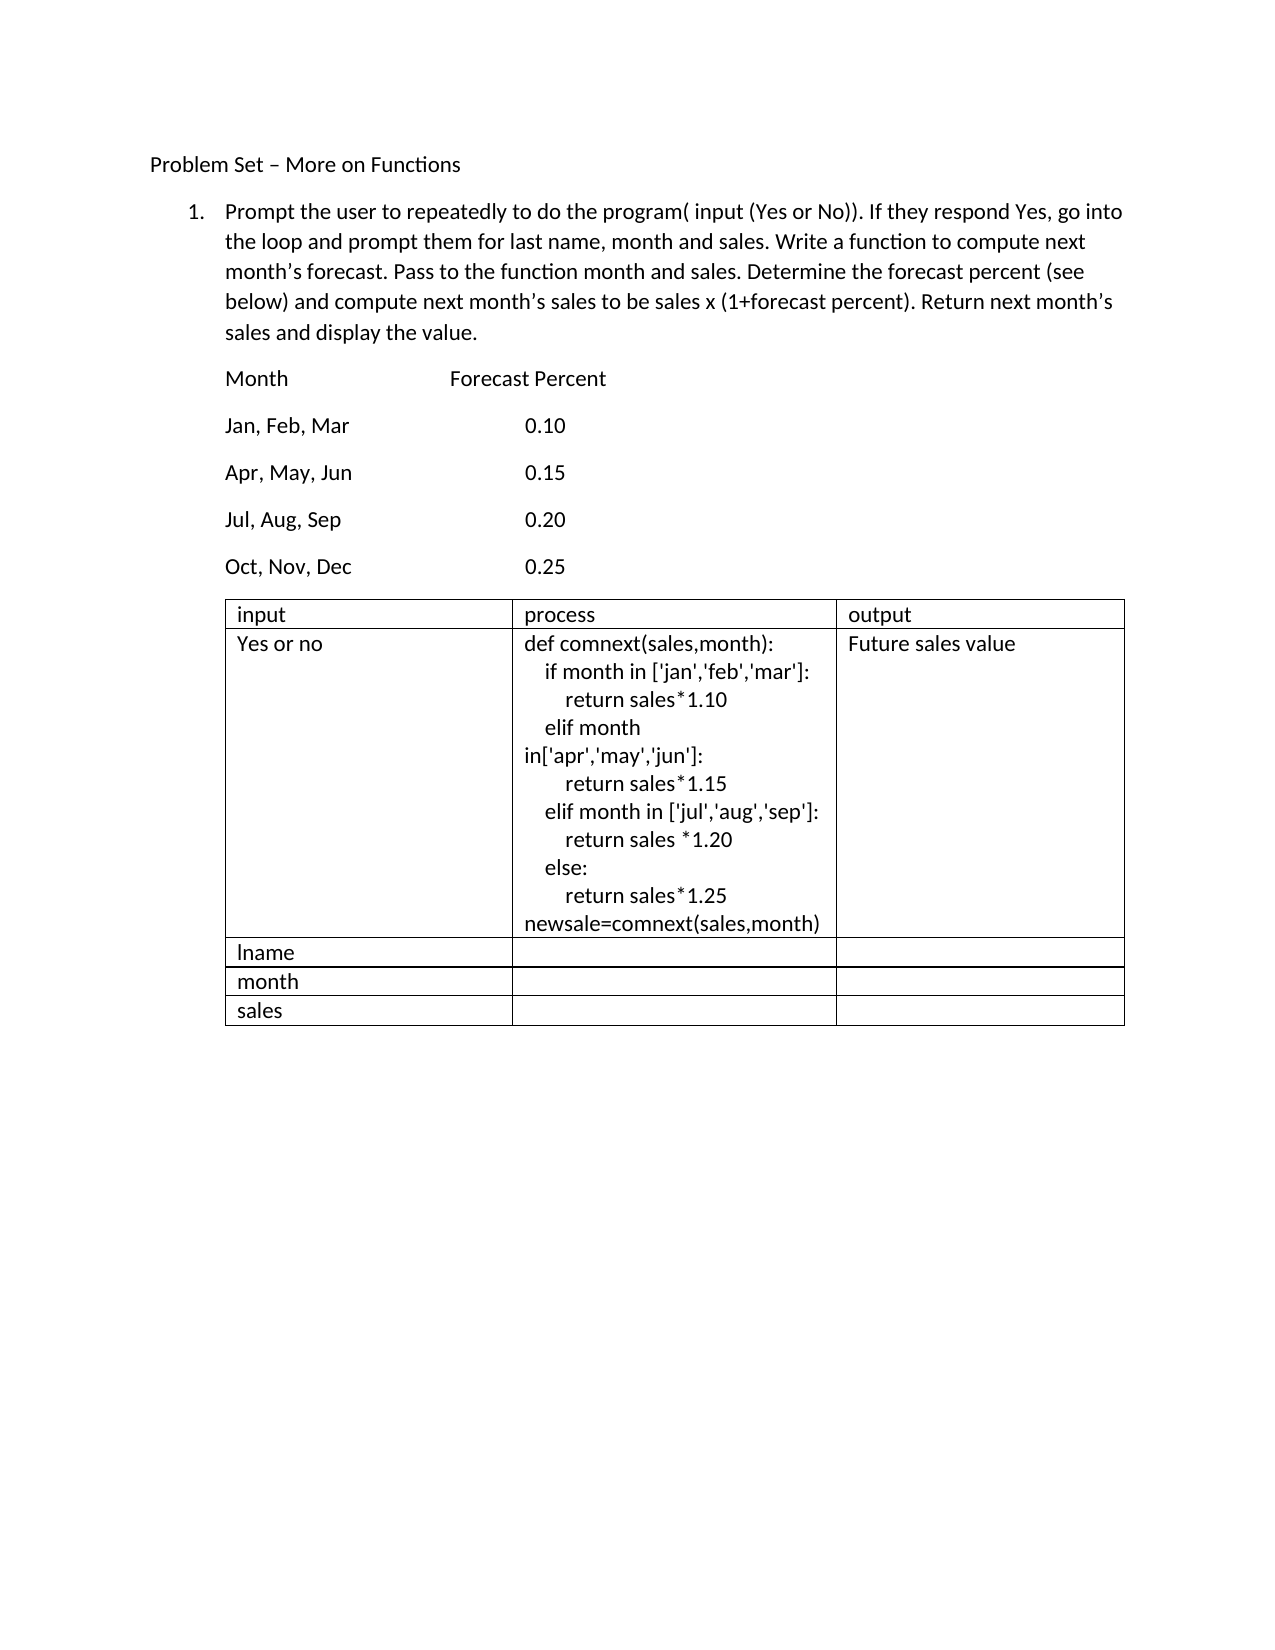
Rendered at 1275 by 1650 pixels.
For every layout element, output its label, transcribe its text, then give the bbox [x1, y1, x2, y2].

list Prompt the user to repeatedly to do the program( input (Yes or No)). If they respond Yes, go into the loop and prompt them for last name, month and sales. Write a function to compute next month’s forecast. Pass to the function month and sales. Determine the forecast percent (see below) and compute next month’s sales to be sales x (1+forecast percent). Return next month’s sales and display the value. [187, 197, 1125, 346]
text Jul, Aug, Sep 0.20 [225, 505, 1125, 533]
text Problem Set – More on Functions [150, 150, 1125, 178]
table_cell [513, 996, 836, 1024]
table_cell [513, 938, 836, 966]
text Month Forecast Percent [225, 364, 1125, 393]
table_header output [837, 600, 1124, 628]
text Jan, Feb, Mar 0.10 [225, 411, 1125, 439]
table_cell lname [226, 938, 512, 966]
table_cell Yes or no [226, 629, 512, 937]
table_cell month [226, 968, 512, 995]
text Apr, May, Jun 0.15 [225, 458, 1125, 486]
table_cell [837, 968, 1124, 995]
table_header input [226, 600, 512, 628]
table_cell sales [226, 996, 512, 1024]
table_cell [513, 968, 836, 995]
table_cell def comnext(sales,month): if month in ['jan','feb','mar']: return sales*1.10 elif month in['apr','may','jun']: return sales*1.15 elif month in ['jul','aug','sep']: return sales *1.20 else: return sales*1.25 newsale=comnext(sales,month) [513, 629, 836, 937]
text Oct, Nov, Dec 0.25 [225, 552, 1125, 580]
table_cell [837, 996, 1124, 1024]
table_cell [837, 938, 1124, 966]
table_header process [513, 600, 836, 628]
table_cell Future sales value [837, 629, 1124, 937]
